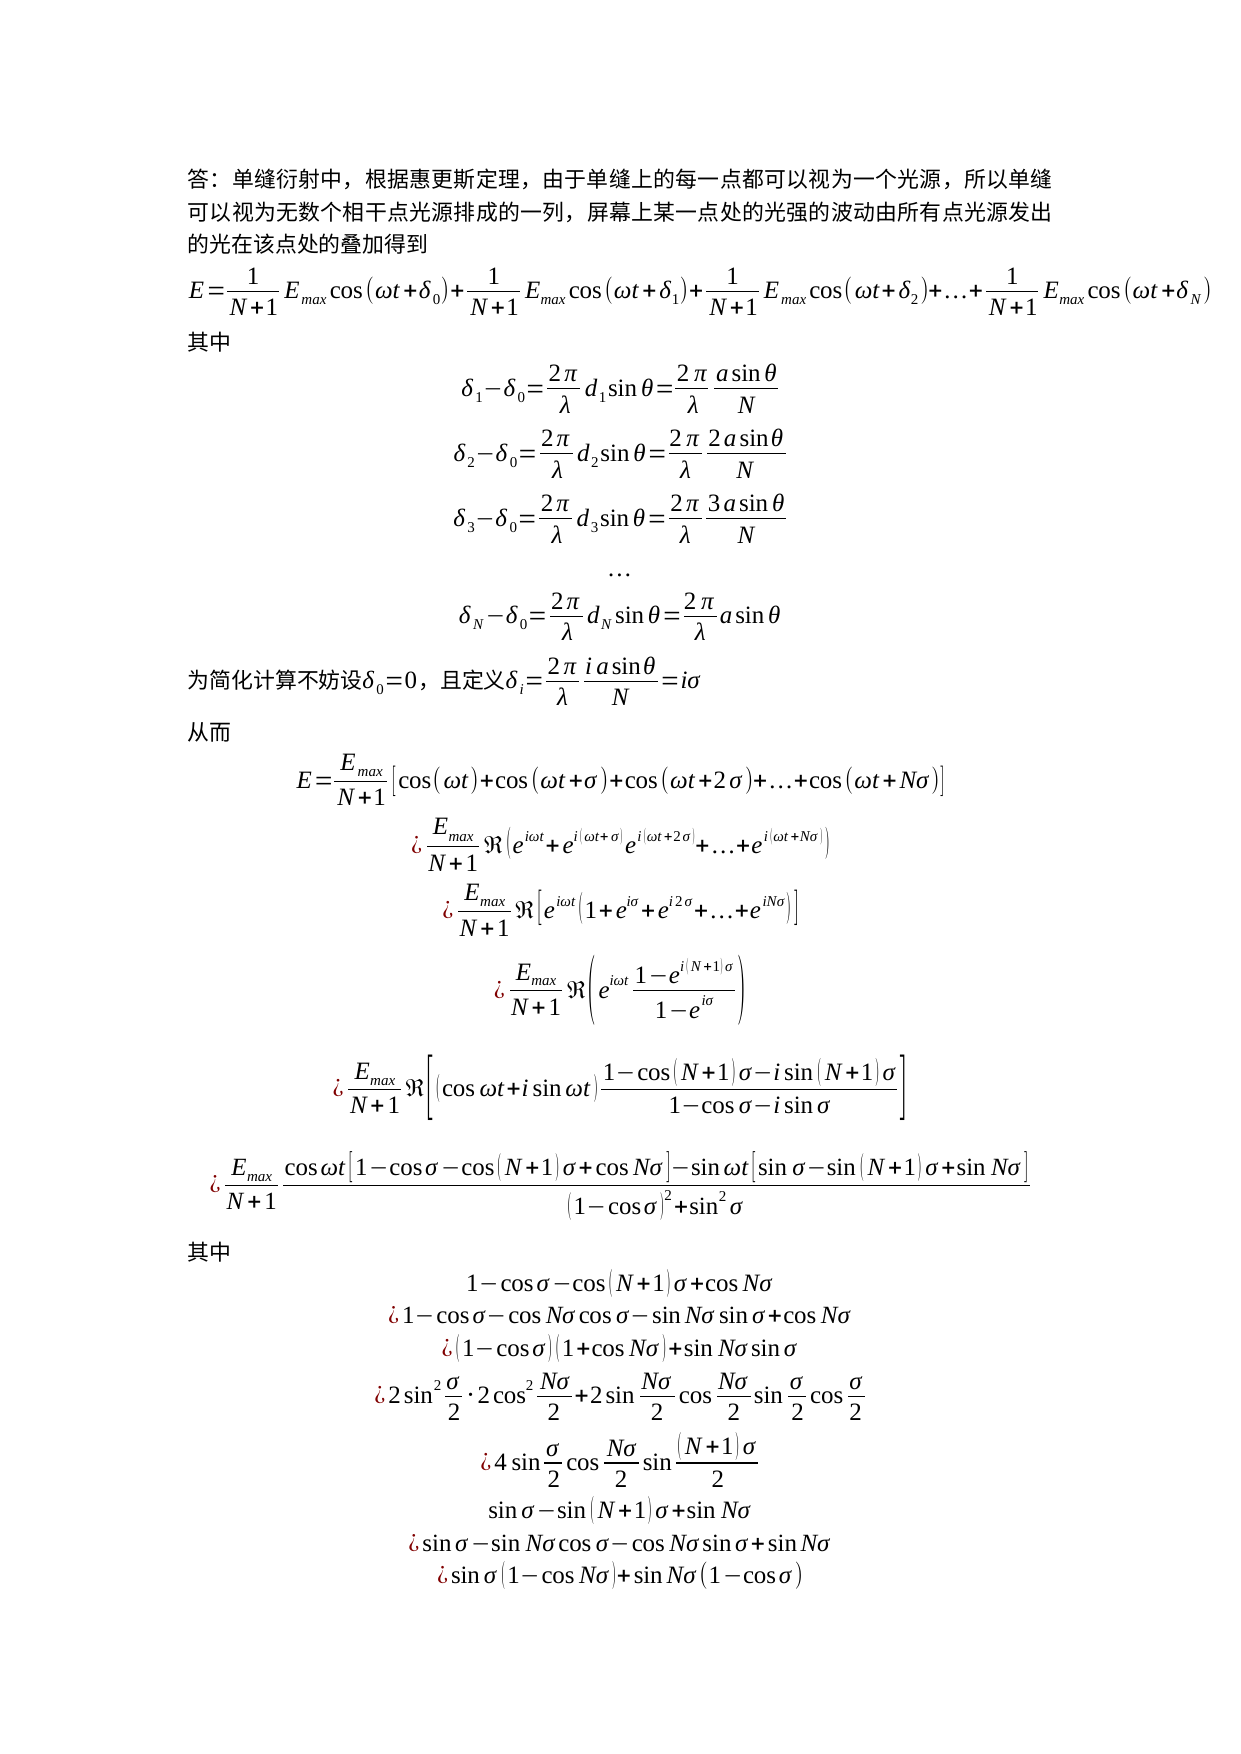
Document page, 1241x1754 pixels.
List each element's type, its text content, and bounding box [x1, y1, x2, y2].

text 为简化计算不妨设，且定义 [187, 649, 1053, 714]
text 从而 [187, 714, 1053, 747]
text 答：单缝衍射中，根据惠更斯定理，由于单缝上的每一点都可以视为一个光源，所以单缝可以视为无数个相干点光源排成的一列，屏幕上某一点处的光强的波动由所有点光源发出的光在该点处的叠加得到 [187, 162, 1053, 259]
text 其中 [187, 324, 1053, 357]
text 其中 [187, 1234, 1053, 1267]
